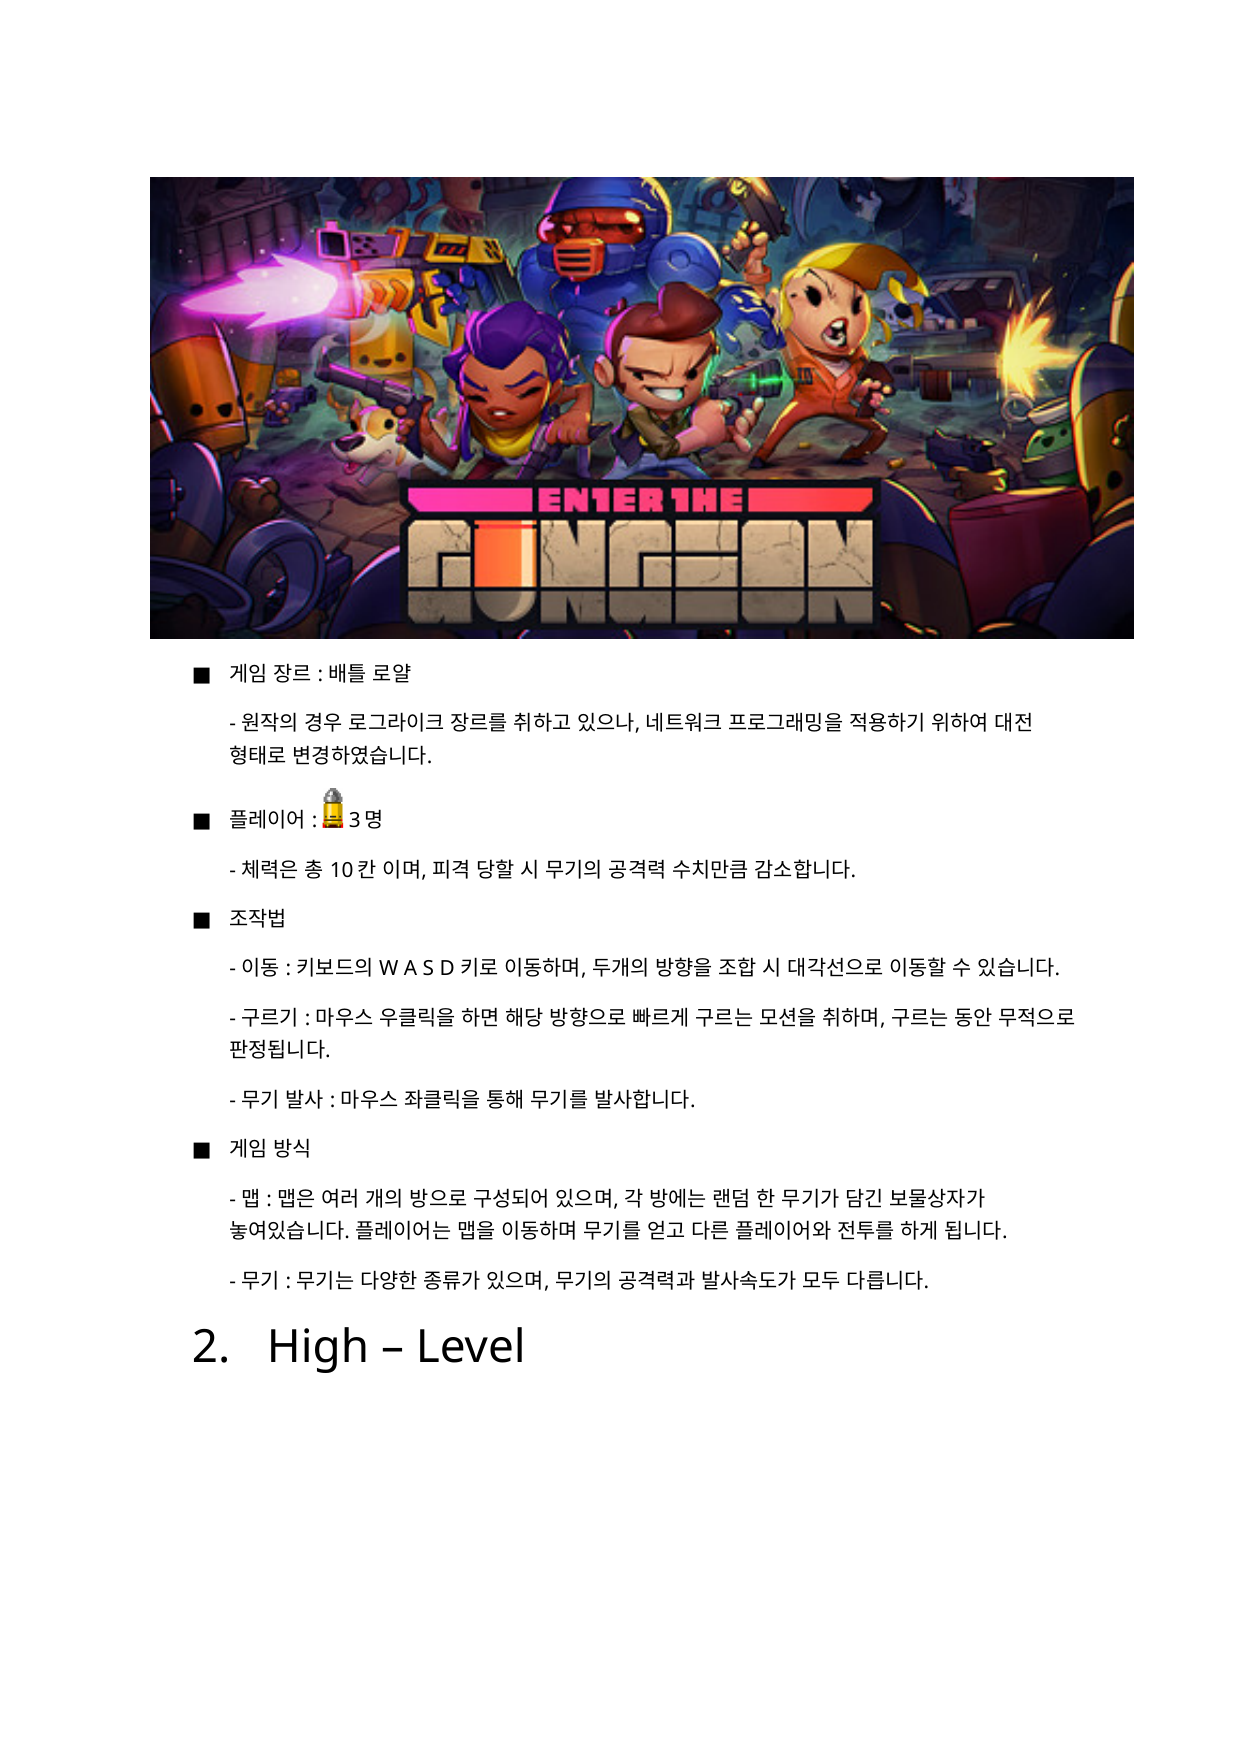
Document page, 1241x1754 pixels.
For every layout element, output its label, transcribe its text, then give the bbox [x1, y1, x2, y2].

list - 체력은 총 10칸 이며, 피격 당할 시 무기의 공격력 수치만큼 감소합니다. [229, 853, 1090, 883]
list - 무기 발사 : 마우스 좌클릭을 통해 무기를 발사합니다. [229, 1083, 1090, 1113]
list - 원작의 경우 로그라이크 장르를 취하고 있으나, 네트워크 프로그래밍을 적용하기 위하여 대전 형태로 변경하였습니다. [229, 706, 1090, 769]
picture [150, 177, 1134, 639]
list - 무기 : 무기는 다양한 종류가 있으며, 무기의 공격력과 발사속도가 모두 다릅니다. [229, 1264, 1090, 1294]
list - 구르기 : 마우스 우클릭을 하면 해당 방향으로 빠르게 구르는 모션을 취하며, 구르는 동안 무적으로 판정됩니다. [229, 1001, 1090, 1064]
list High – Level [192, 1313, 1090, 1376]
list - 맵 : 맵은 여러 개의 방으로 구성되어 있으며, 각 방에는 랜덤 한 무기가 담긴 보물상자가 놓여있습니다. 플레이어는 맵을 이동하며 무기를 얻고 다른 플레이어와 전투를 하게 됩니다. [229, 1182, 1090, 1245]
list 게임 방식 [192, 1132, 1090, 1163]
list - 이동 : 키보드의 W A S D 키로 이동하며, 두개의 방향을 조합 시 대각선으로 이동할 수 있습니다. [229, 952, 1090, 982]
list 플레이어 : 3명 [192, 788, 1090, 834]
list 게임 장르 : 배틀 로얄 [192, 657, 1090, 687]
list 조작법 [192, 902, 1090, 932]
